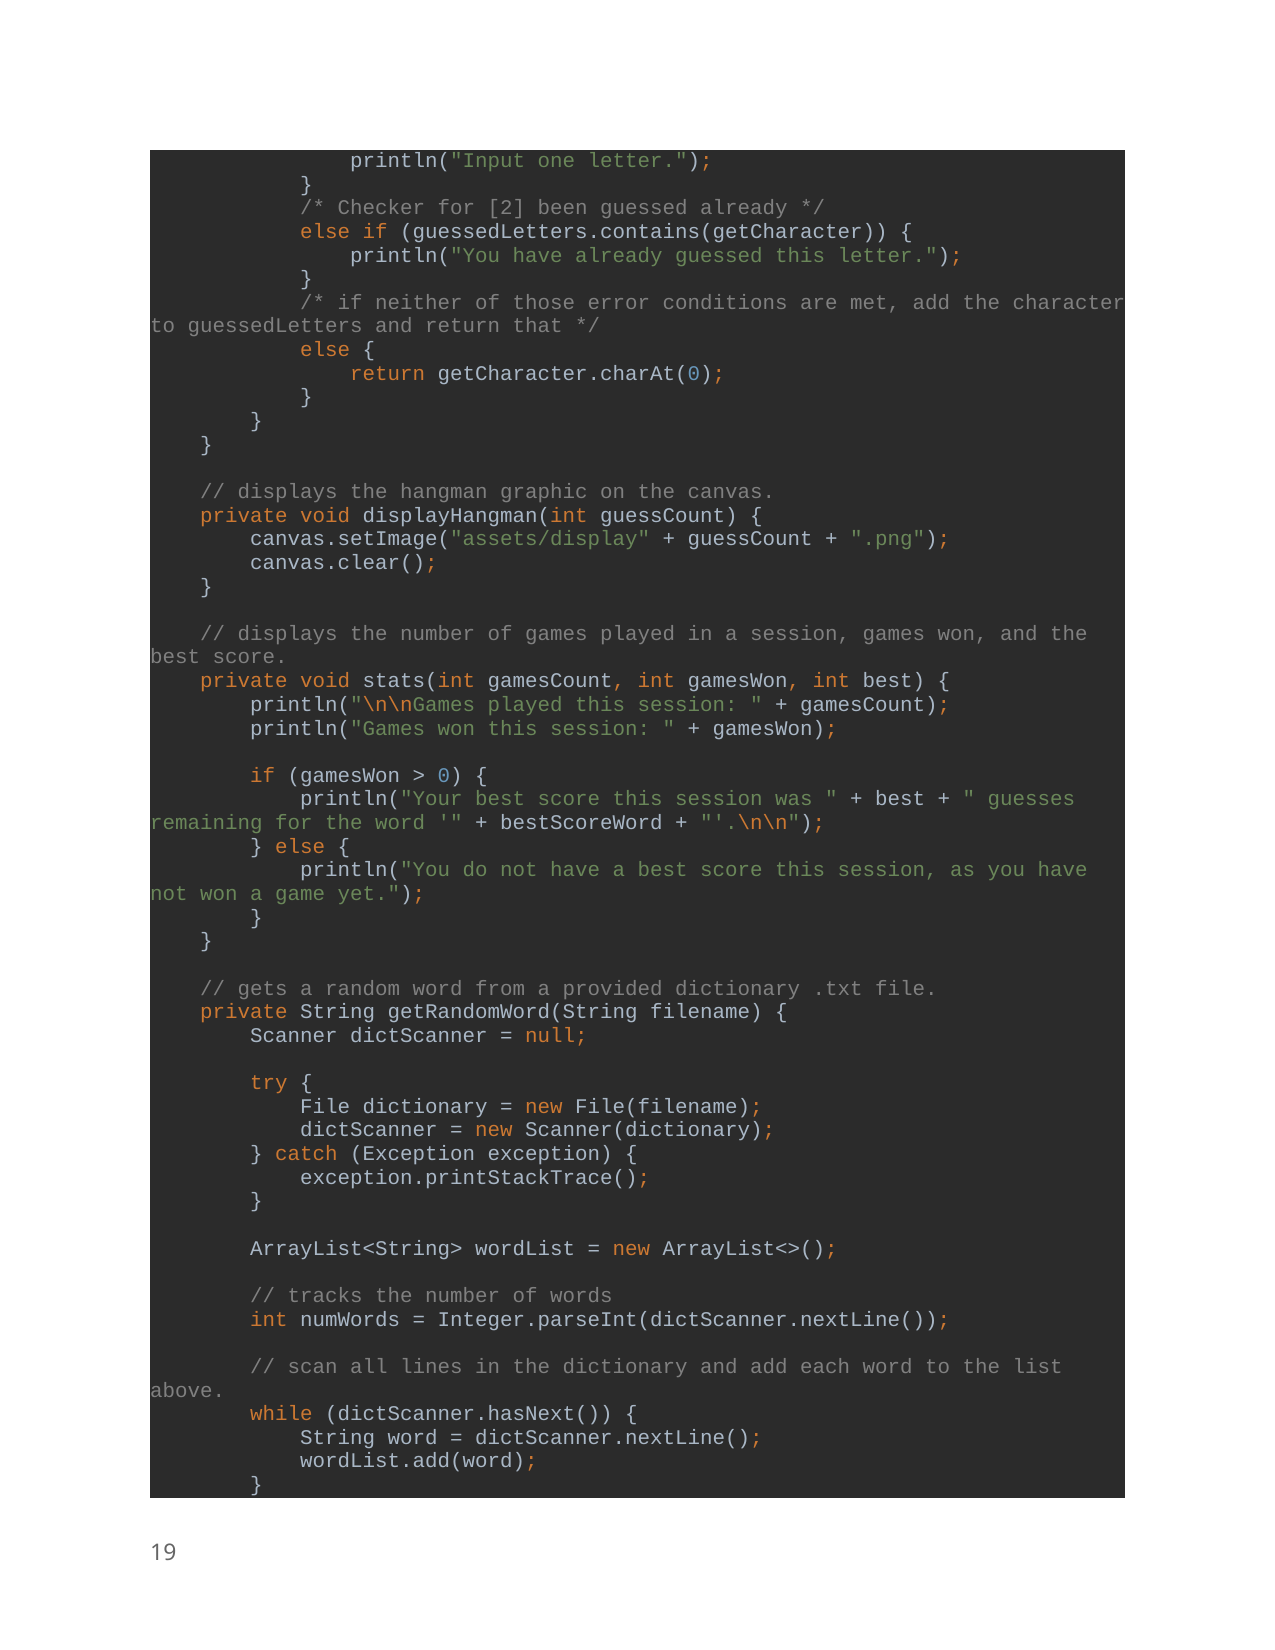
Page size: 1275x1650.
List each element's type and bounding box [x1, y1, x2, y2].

text [150, 150, 1125, 1498]
